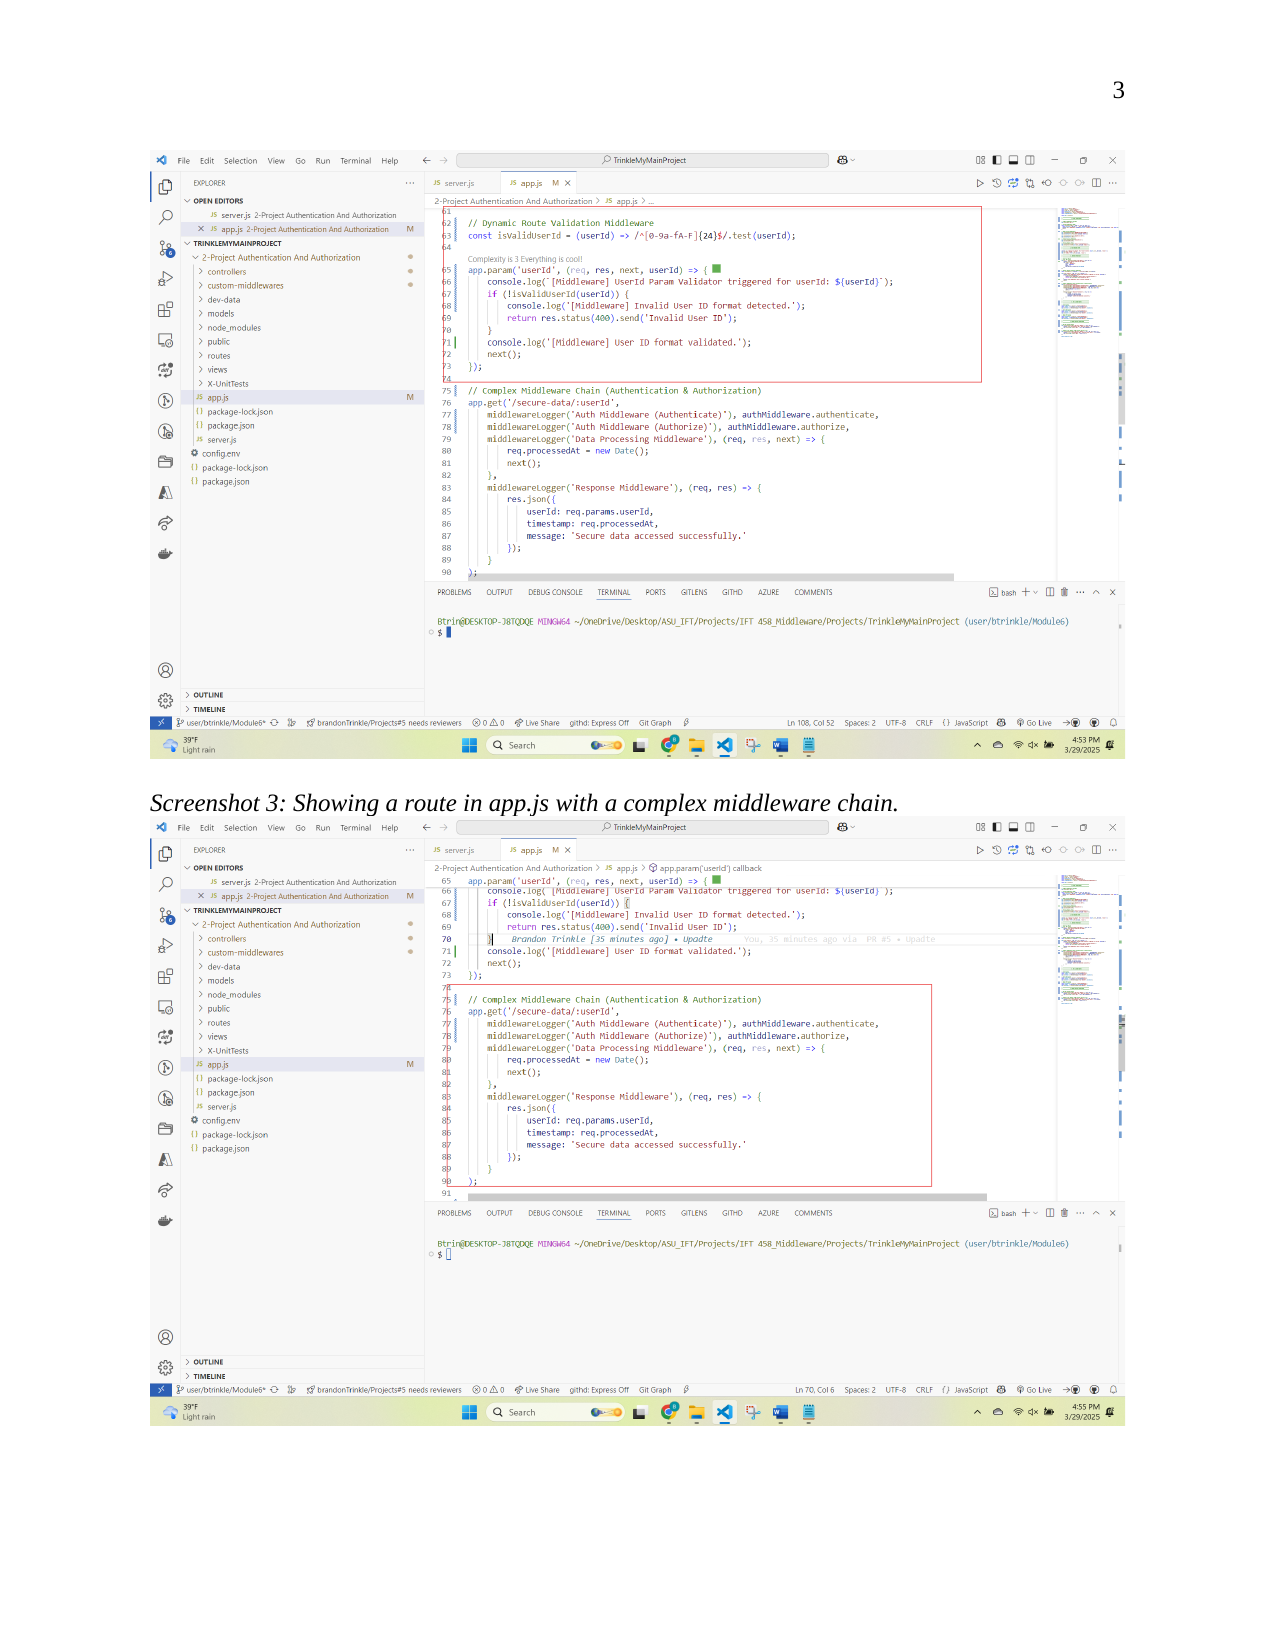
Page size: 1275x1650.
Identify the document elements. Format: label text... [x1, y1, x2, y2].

picture [150, 816, 1125, 1426]
text Screenshot 3: Showing a route in app.js with a complex middleware chain. [150, 788, 1125, 816]
picture [150, 150, 1125, 759]
